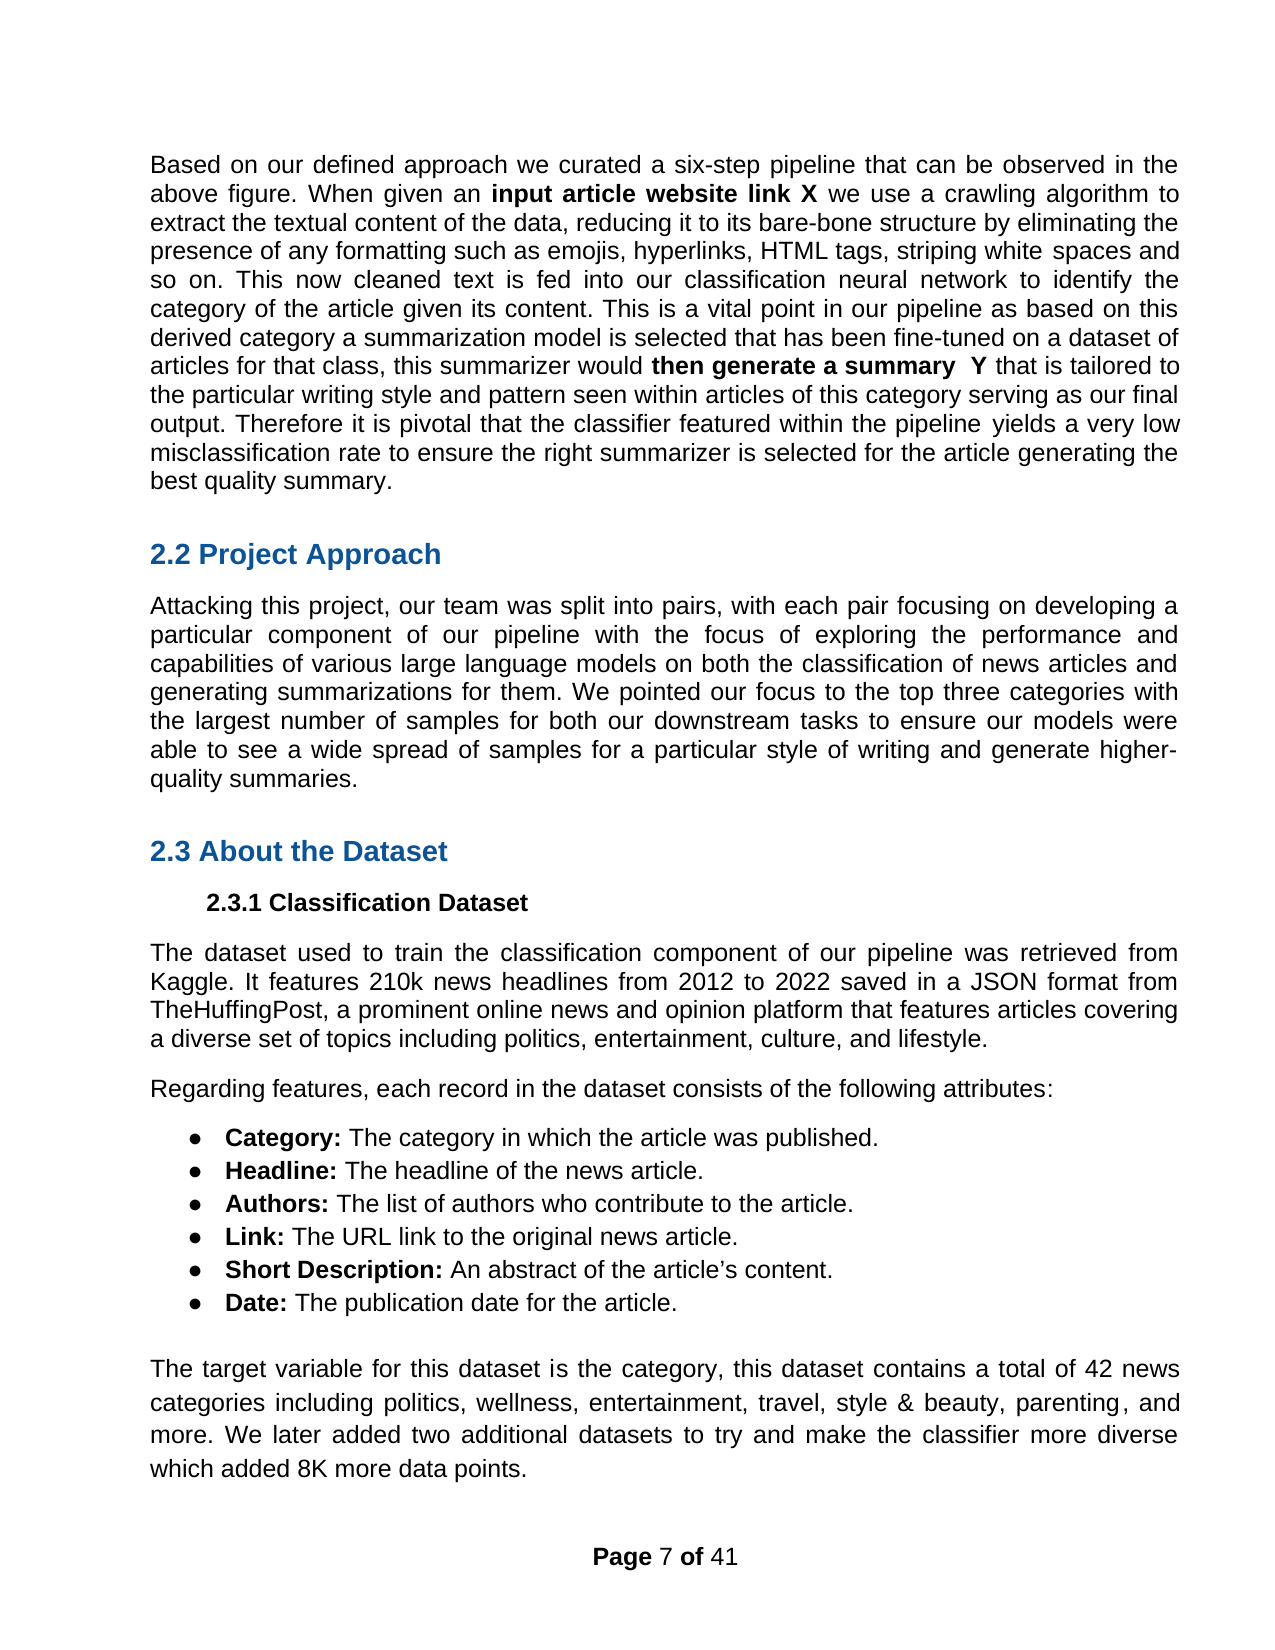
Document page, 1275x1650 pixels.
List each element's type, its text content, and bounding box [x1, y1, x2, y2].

subtitle 2.2 Project Approach [150, 537, 1181, 570]
list Category: The category in which the article was published. [187, 1123, 1181, 1152]
text Regarding features, each record in the dataset consists of the following attributes: [150, 1074, 1181, 1102]
subtitle 2.3 About the Dataset [150, 834, 1181, 867]
subtitle 2.3.1 Classification Dataset [206, 888, 1181, 917]
text Based on our defined approach we curated a six-step pipeline that can be observed in the above figure. When given an input article website link X we use a crawling algorithm to extract the textual content of the data, reducing it to its bare-bone structure by eliminating the presence of any formatting such as emojis, hyperlinks, HTML tags, striping white spaces and so on. This now cleaned text is fed into our classification neural network to identify the category of the article given its content. This is a vital point in our pipeline as based on this derived category a summarization model is selected that has been fine-tuned on a dataset of articles for that class, this summarizer would then generate a summary Y that is tailored to the particular writing style and pattern seen within articles of this category serving as our final output. Therefore it is pivotal that the classifier featured within the pipeline yields a very low misclassification rate to ensure the right summarizer is selected for the article generating the best quality summary. [150, 150, 1181, 495]
list Date: The publication date for the article. [187, 1288, 1181, 1317]
text The dataset used to train the classification component of our pipeline was retrieved from Kaggle. It features 210k news headlines from 2012 to 2022 saved in a JSON format from TheHuffingPost, a prominent online news and opinion platform that features articles covering a diverse set of topics including politics, entertainment, culture, and lifestyle. [150, 938, 1181, 1053]
list Short Description: An abstract of the article’s content. [187, 1255, 1181, 1284]
list Link: The URL link to the original news article. [187, 1222, 1181, 1251]
list Authors: The list of authors who contribute to the article. [187, 1189, 1181, 1218]
list Headline: The headline of the news article. [187, 1156, 1181, 1185]
text The target variable for this dataset is the category, this dataset contains a total of 42 news categories including politics, wellness, entertainment, travel, style & beauty, parenting, and more. We later added two additional datasets to try and make the classifier more diverse which added 8K more data points. [150, 1354, 1181, 1482]
text Attacking this project, our team was split into pairs, with each pair focusing on developing a particular component of our pipeline with the focus of exploring the performance and capabilities of various large language models on both the classification of news articles and generating summarizations for them. We pointed our focus to the top three categories with the largest number of samples for both our downstream tasks to ensure our models were able to see a wide spread of samples for a particular style of writing and generate higher-quality summaries. [150, 591, 1181, 792]
